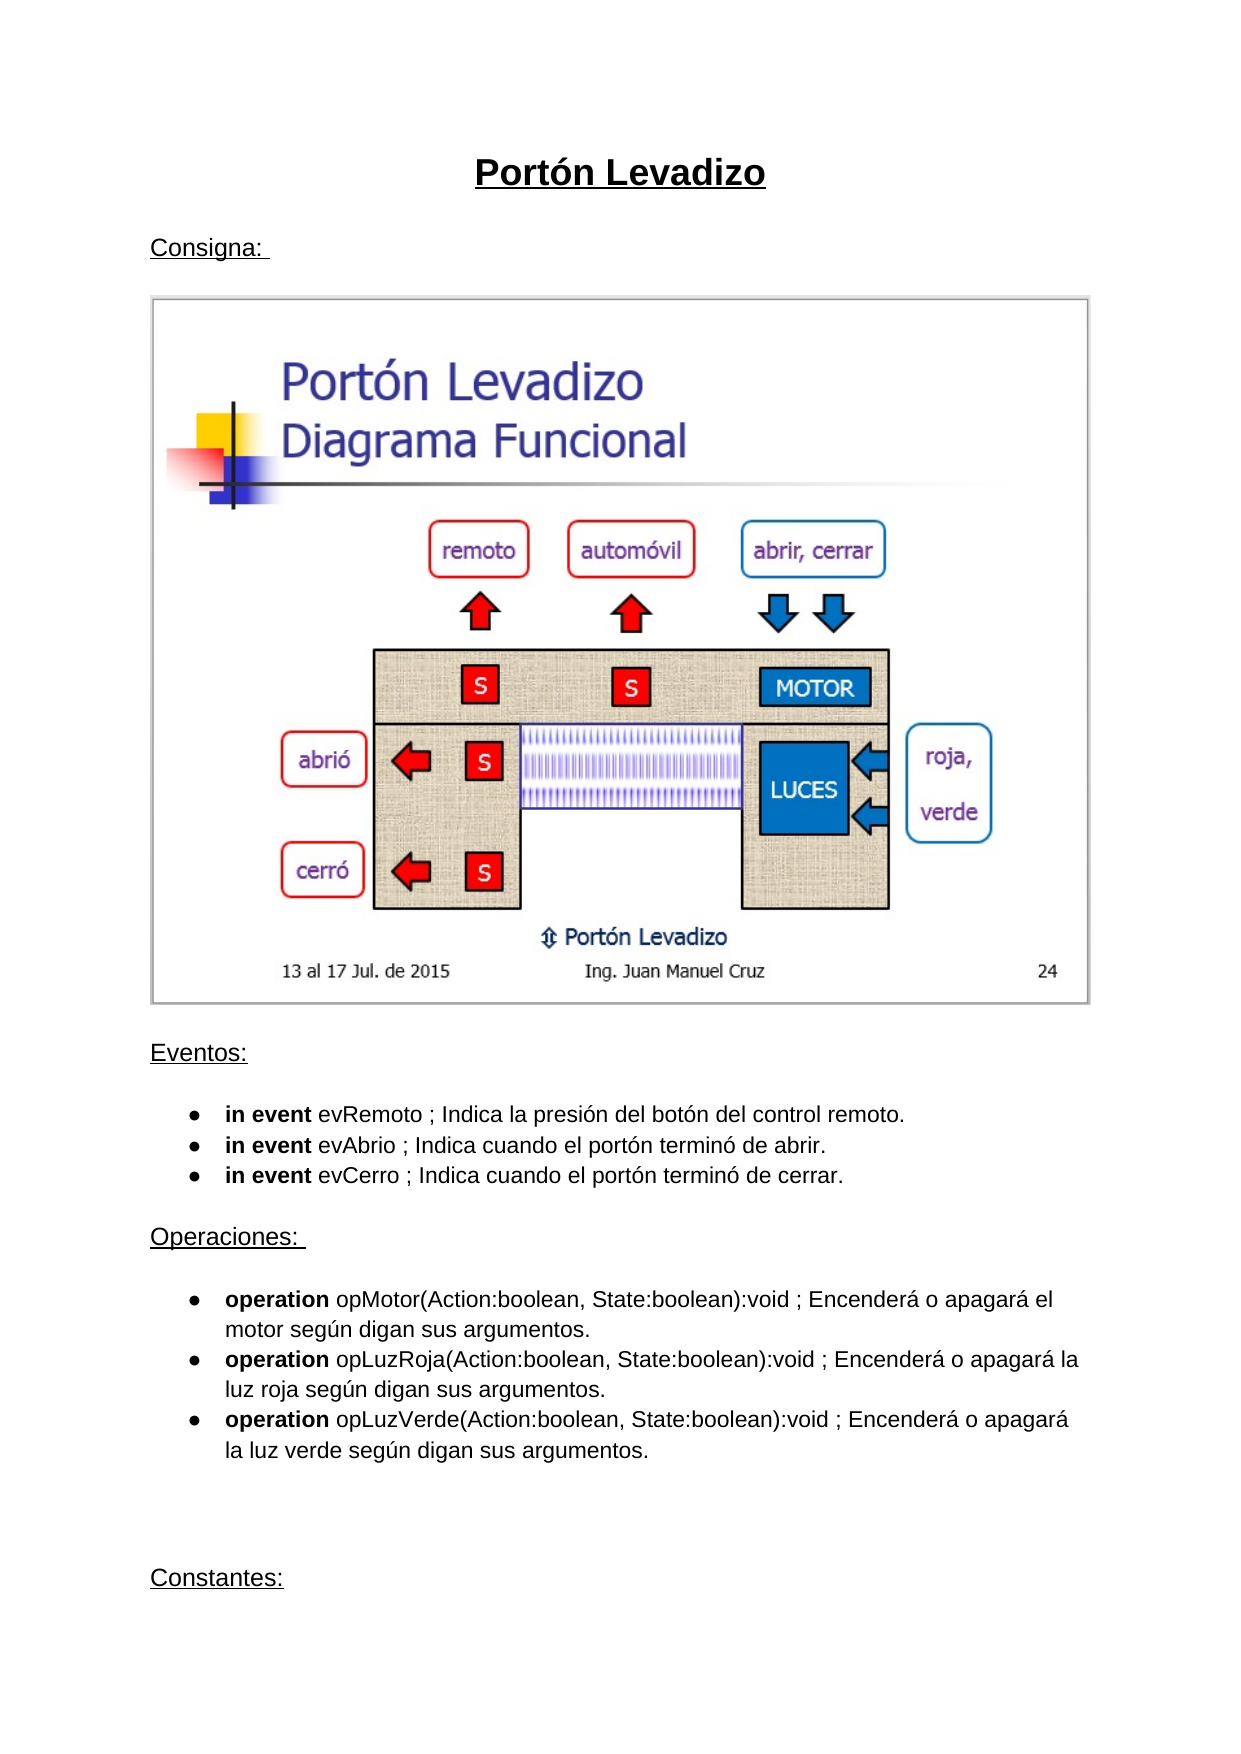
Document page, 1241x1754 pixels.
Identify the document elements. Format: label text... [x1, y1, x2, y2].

text Operaciones: [150, 1222, 1090, 1251]
text Consigna: [150, 233, 1090, 261]
list in event evCerro ; Indica cuando el portón terminó de cerrar. [187, 1162, 1090, 1188]
list operation opLuzVerde(Action:boolean, State:boolean):void ; Encenderá o apagará la luz verde según digan sus argumentos. [187, 1406, 1090, 1463]
list in event evRemoto ; Indica la presión del botón del control remoto. [187, 1101, 1090, 1128]
text Eventos: [150, 1038, 1090, 1067]
list operation opMotor(Action:boolean, State:boolean):void ; Encenderá o apagará el motor según digan sus argumentos. [187, 1286, 1090, 1342]
text Portón Levadizo [150, 150, 1090, 193]
list operation opLuzRoja(Action:boolean, State:boolean):void ; Encenderá o apagará la luz roja según digan sus argumentos. [187, 1346, 1090, 1402]
text Constantes: [150, 1563, 1090, 1592]
list in event evAbrio ; Indica cuando el portón terminó de abrir. [187, 1132, 1090, 1158]
picture [150, 295, 1091, 1005]
